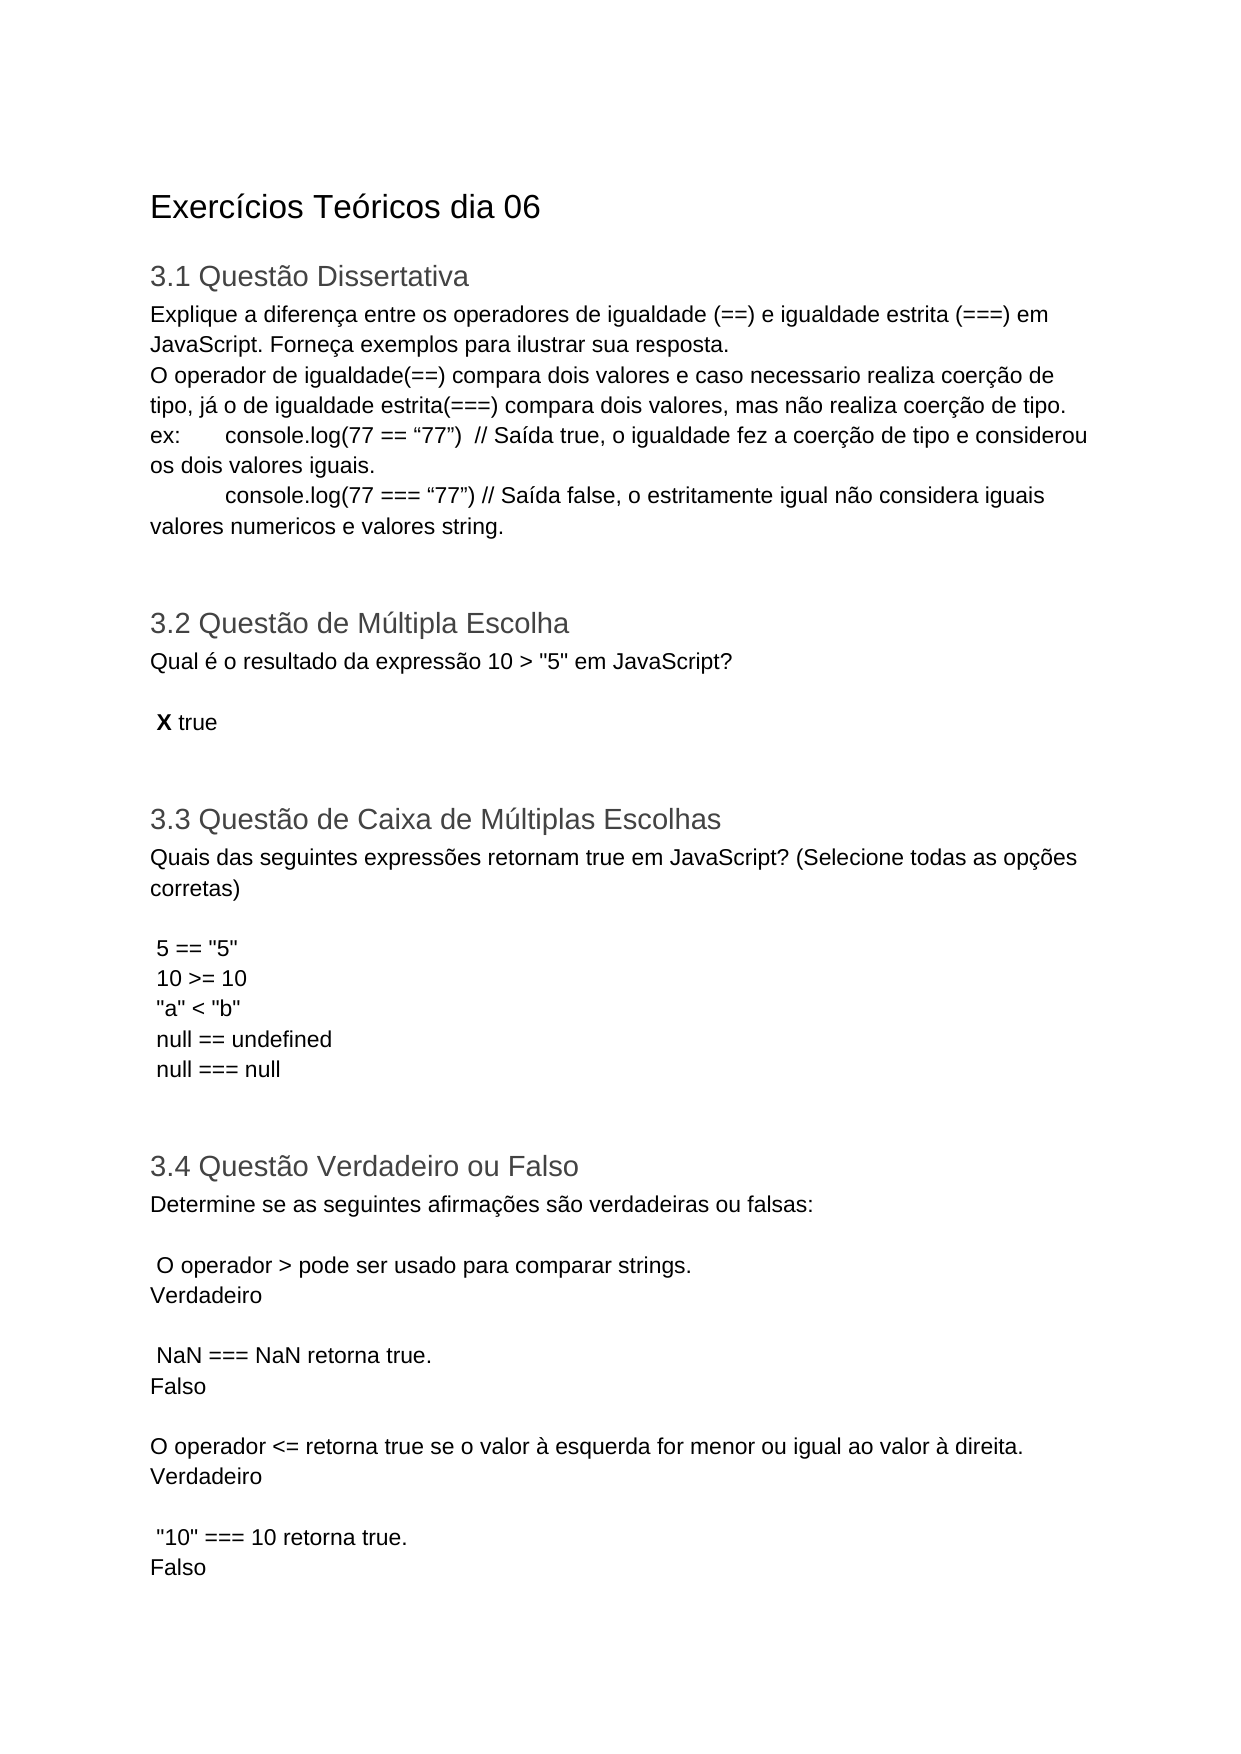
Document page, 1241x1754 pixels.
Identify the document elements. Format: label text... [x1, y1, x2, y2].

subtitle 3.1 Questão Dissertativa [150, 259, 1090, 293]
text NaN === NaN retorna true. [150, 1342, 1090, 1369]
text 10 >= 10 [150, 965, 1090, 991]
text X true [150, 709, 1090, 735]
text Verdadeiro [150, 1282, 1090, 1308]
subtitle 3.3 Questão de Caixa de Múltiplas Escolhas [150, 802, 1090, 836]
text 5 == "5" [150, 935, 1090, 961]
text null === null [150, 1056, 1090, 1082]
text ex: console.log(77 == “77”) // Saída true, o igualdade fez a coerção de tipo e considerou os dois valores iguais. [150, 422, 1090, 478]
text "a" < "b" [150, 995, 1090, 1022]
text O operador de igualdade(==) compara dois valores e caso necessario realiza coerção de tipo, já o de igualdade estrita(===) compara dois valores, mas não realiza coerção de tipo. [150, 362, 1090, 418]
text "10" === 10 retorna true. [150, 1524, 1090, 1550]
text null == undefined [150, 1026, 1090, 1052]
text O operador <= retorna true se o valor à esquerda for menor ou igual ao valor à direita. [150, 1433, 1090, 1459]
text Falso [150, 1373, 1090, 1399]
text Determine se as seguintes afirmações são verdadeiras ou falsas: [150, 1191, 1090, 1218]
text Falso [150, 1554, 1090, 1580]
text Verdadeiro [150, 1463, 1090, 1489]
text console.log(77 === “77”) // Saída false, o estritamente igual não considera iguais valores numericos e valores string. [150, 482, 1090, 539]
text Qual é o resultado da expressão 10 > "5" em JavaScript? [150, 648, 1090, 674]
text Quais das seguintes expressões retornam true em JavaScript? (Selecione todas as opções corretas) [150, 844, 1090, 901]
text Explique a diferença entre os operadores de igualdade (==) e igualdade estrita (===) em JavaScript. Forneça exemplos para ilustrar sua resposta. [150, 301, 1090, 358]
subtitle 3.4 Questão Verdadeiro ou Falso [150, 1149, 1090, 1183]
subtitle Exercícios Teóricos dia 06 [150, 187, 1090, 226]
text O operador > pode ser usado para comparar strings. [150, 1252, 1090, 1278]
subtitle 3.2 Questão de Múltipla Escolha [150, 606, 1090, 640]
